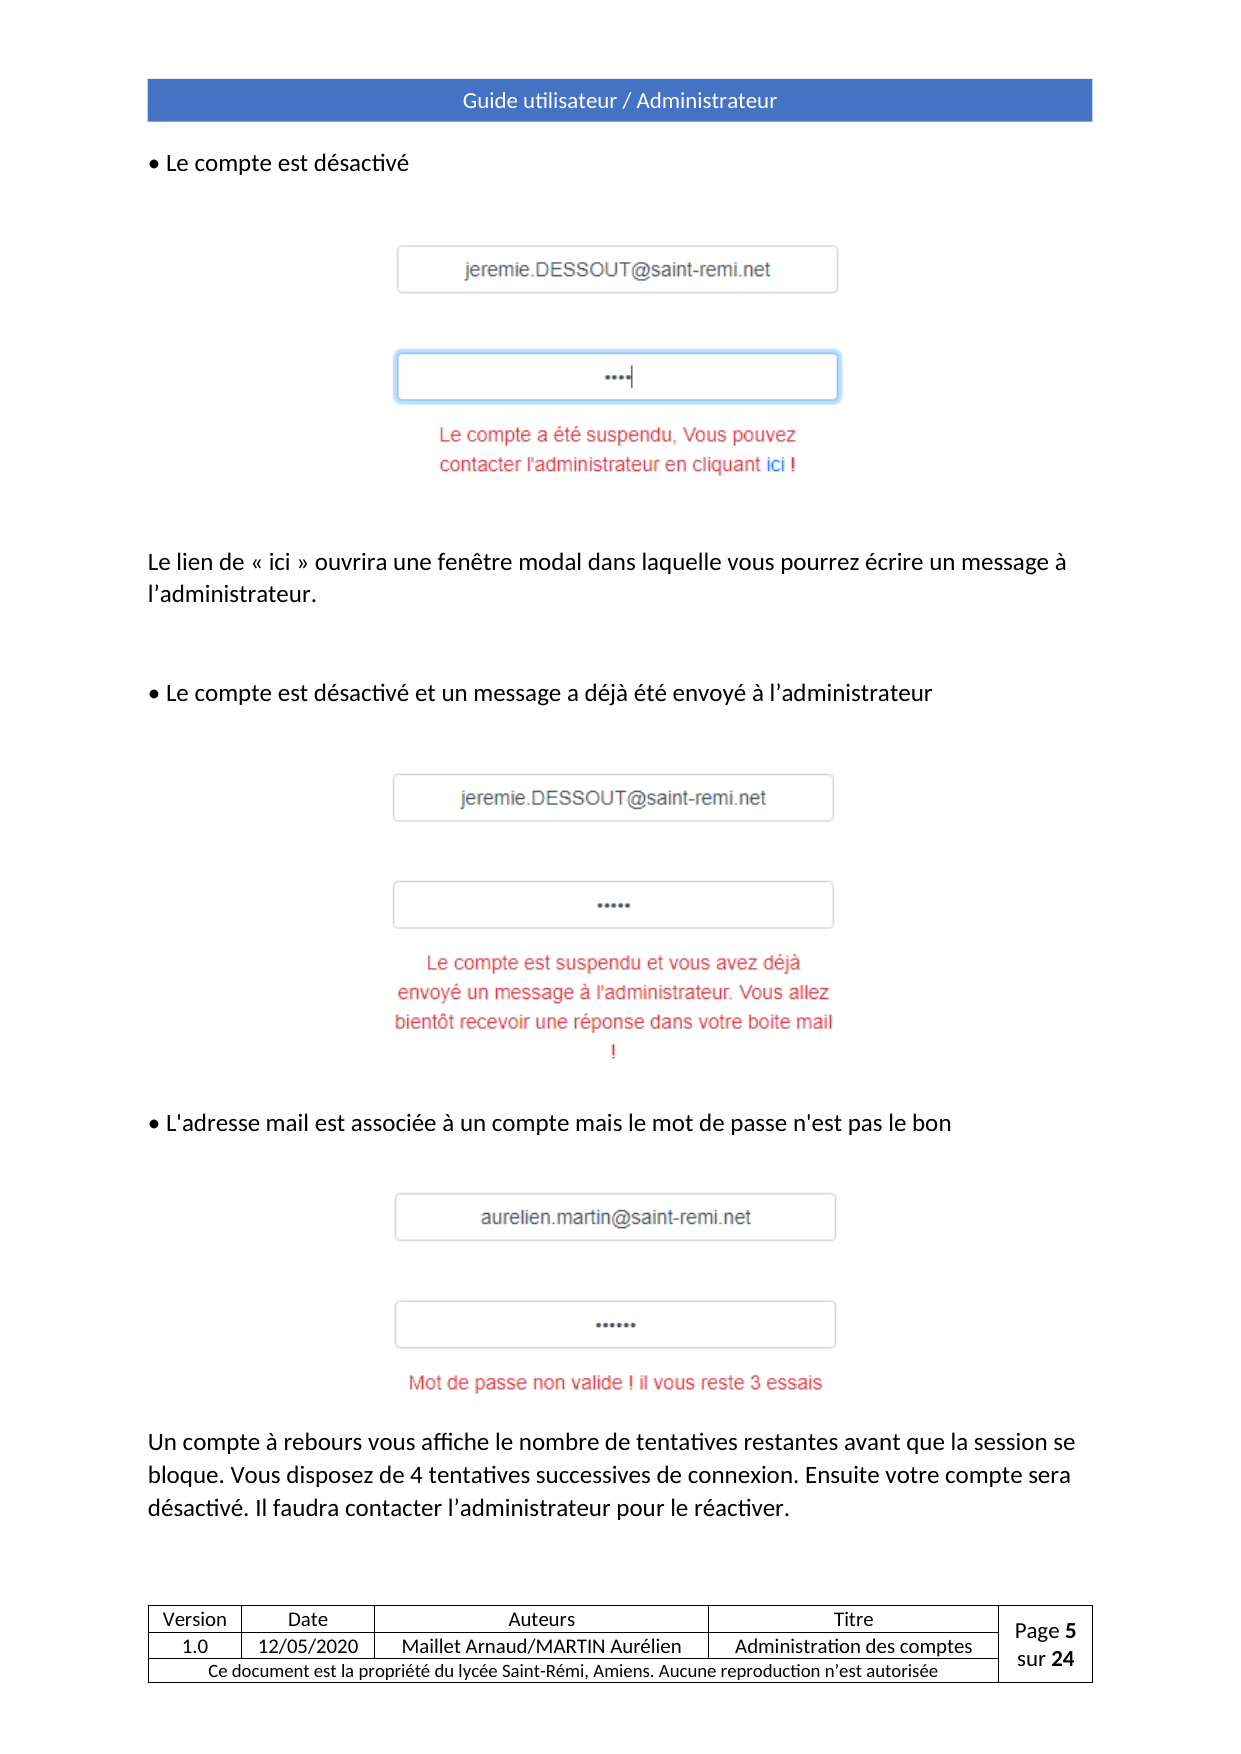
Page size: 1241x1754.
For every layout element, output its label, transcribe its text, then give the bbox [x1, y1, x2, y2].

text Le lien de « ici » ouvrira une fenêtre modal dans laquelle vous pourrez écrire un message à l’administrateur. [148, 546, 1093, 609]
text Un compte à rebours vous affiche le nombre de tentatives restantes avant que la session se bloque. Vous disposez de 4 tentatives successives de connexion. Ensuite votre compte sera désactivé. Il faudra contacter l’administrateur pour le réactiver. [148, 1426, 1093, 1523]
text • Le compte est désactivé [148, 148, 1093, 178]
text • Le compte est désactivé et un message a déjà été envoyé à l’administrateur [148, 677, 1093, 708]
text • L'adresse mail est associée à un compte mais le mot de passe n'est pas le bon [148, 1107, 1093, 1137]
picture [372, 743, 868, 1105]
picture [362, 213, 878, 511]
picture [381, 1172, 859, 1425]
